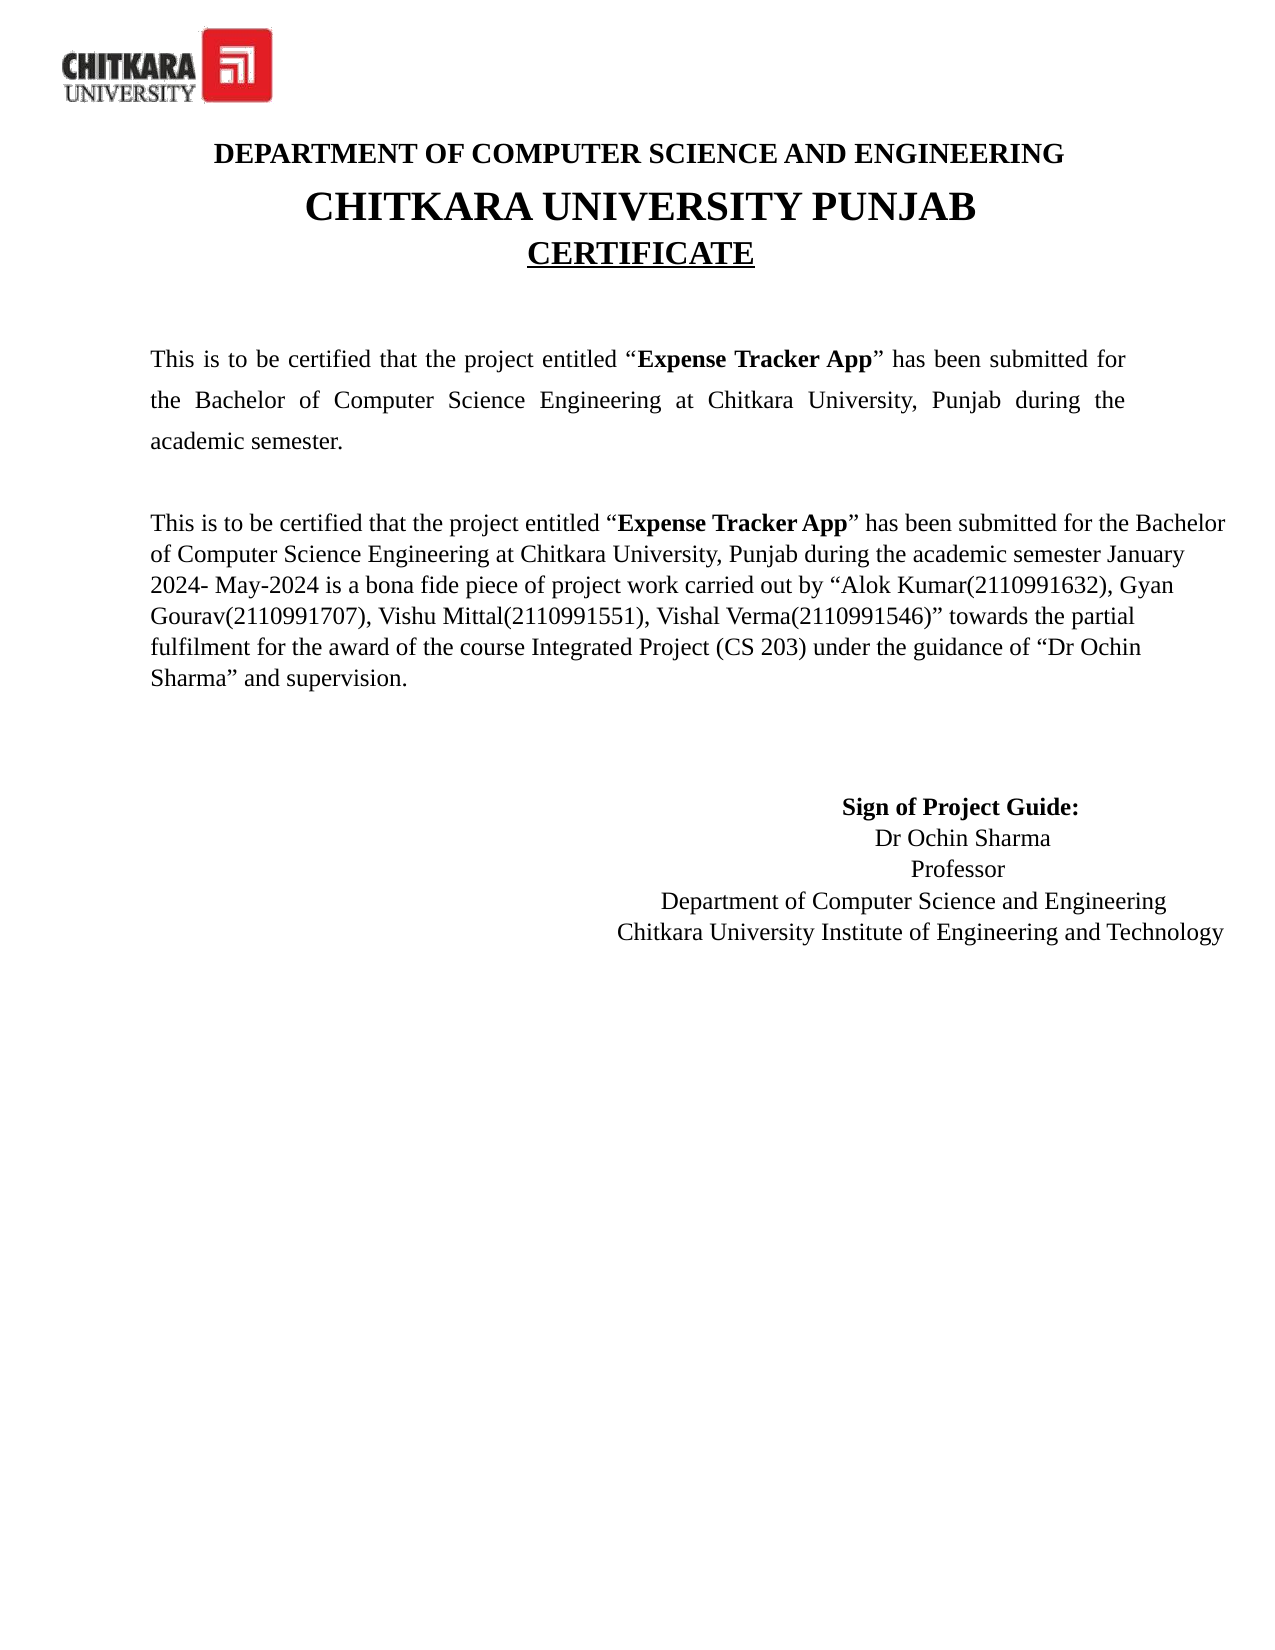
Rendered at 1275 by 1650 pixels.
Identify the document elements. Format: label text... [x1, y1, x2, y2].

text This is to be certified that the project entitled “Expense Tracker App” has been submitted for the Bachelor of Computer Science Engineering at Chitkara University, Punjab during the academic semester. [150, 344, 1126, 454]
text DEPARTMENT OF COMPUTER SCIENCE AND ENGINEERING [213, 136, 1226, 170]
picture [39, 23, 289, 111]
text Dr Ochin Sharma [86, 823, 1226, 851]
subtitle CERTIFICATE [114, 233, 1167, 271]
text This is to be certified that the project entitled “Expense Tracker App” has been submitted for the Bachelor of Computer Science Engineering at Chitkara University, Punjab during the academic semester January 2024- May-2024 is a bona fide piece of project work carried out by “Alok Kumar(2110991632), Gyan Gourav(2110991707), Vishu Mittal(2110991551), Vishal Verma(2110991546)” towards the partial fulfilment for the award of the course Integrated Project (CS 203) under the guidance of “Dr Ochin Sharma” and supervision. [150, 508, 1226, 692]
text CHITKARA UNIVERSITY PUNJAB [86, 181, 1226, 229]
text Sign of Project Guide: [86, 792, 1120, 820]
text Professor [86, 854, 1226, 883]
text Department of Computer Science and Engineering [86, 886, 1226, 914]
text Chitkara University Institute of Engineering and Technology [86, 917, 1226, 946]
